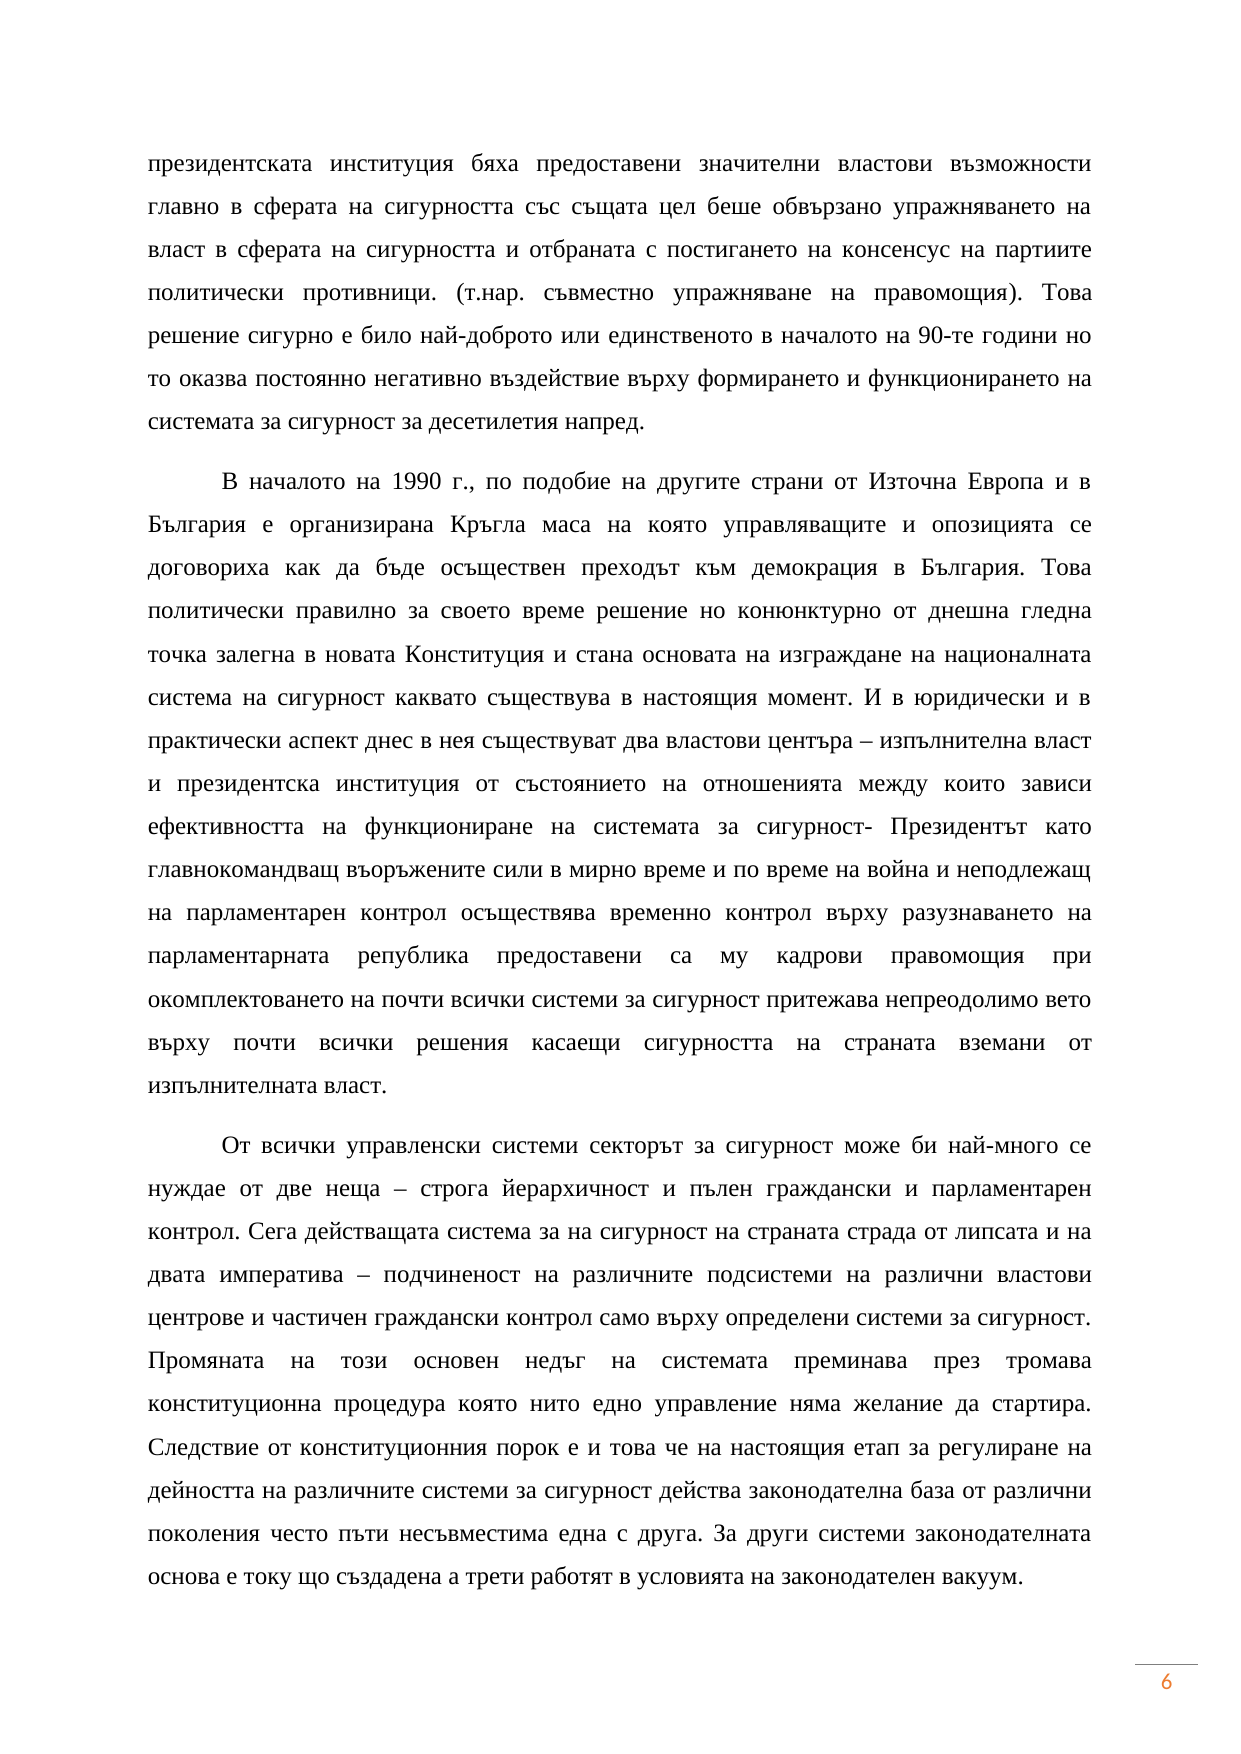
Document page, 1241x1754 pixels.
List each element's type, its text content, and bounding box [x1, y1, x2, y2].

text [148, 148, 1093, 435]
text От всички управленски системи секторът за сигурност може би най-много се нуждае от две неща – строга йерархичност и пълен граждански и парламентарен контрол. Сега действащата система за на сигурност на страната страда от липсата и на двата императива – подчиненост на различните подсистеми на различни властови центрове и частичен граждански контрол само върху определени системи за сигурност. Промяната на този основен недъг на системата преминава през тромава конституционна процедура която нито едно управление няма желание да стартира. Следствие от конституционния порок е и това че на настоящия етап за регулиране на дейността на различните системи за сигурност действа законодателна база от различни поколения често пъти несъвместима една с друга. За други системи законодателната основа е току що създадена а трети работят в условията на законодателен вакуум. [148, 1130, 1093, 1590]
text В началото на 1990 г., по подобие на другите страни от Източна Европа и в България е организирана Кръгла маса на която управляващите и опозицията се договориха как да бъде осъществен преходът към демокрация в България. Това политически правилно за своето време решение но конюнктурно от днешна гледна точка залегна в новата Конституция и стана основата на изграждане на националната система на сигурност каквато съществува в настоящия момент. И в юридически и в практически аспект днес в нея съществуват два властови центъра – изпълнителна власт и президентска институция от състоянието на отношенията между които зависи ефективността на функциониране на системата за сигурност- Президентът като главнокомандващ въоръжените сили в мирно време и по време на война и неподлежащ на парламентарен контрол осъществява временно контрол върху разузнаването на парламентарната република предоставени са му кадрови правомощия при окомплектоването на почти всички системи за сигурност притежава непреодолимо вето върху почти всички решения касаещи сигурността на страната вземани от изпълнителната власт. [148, 466, 1093, 1099]
